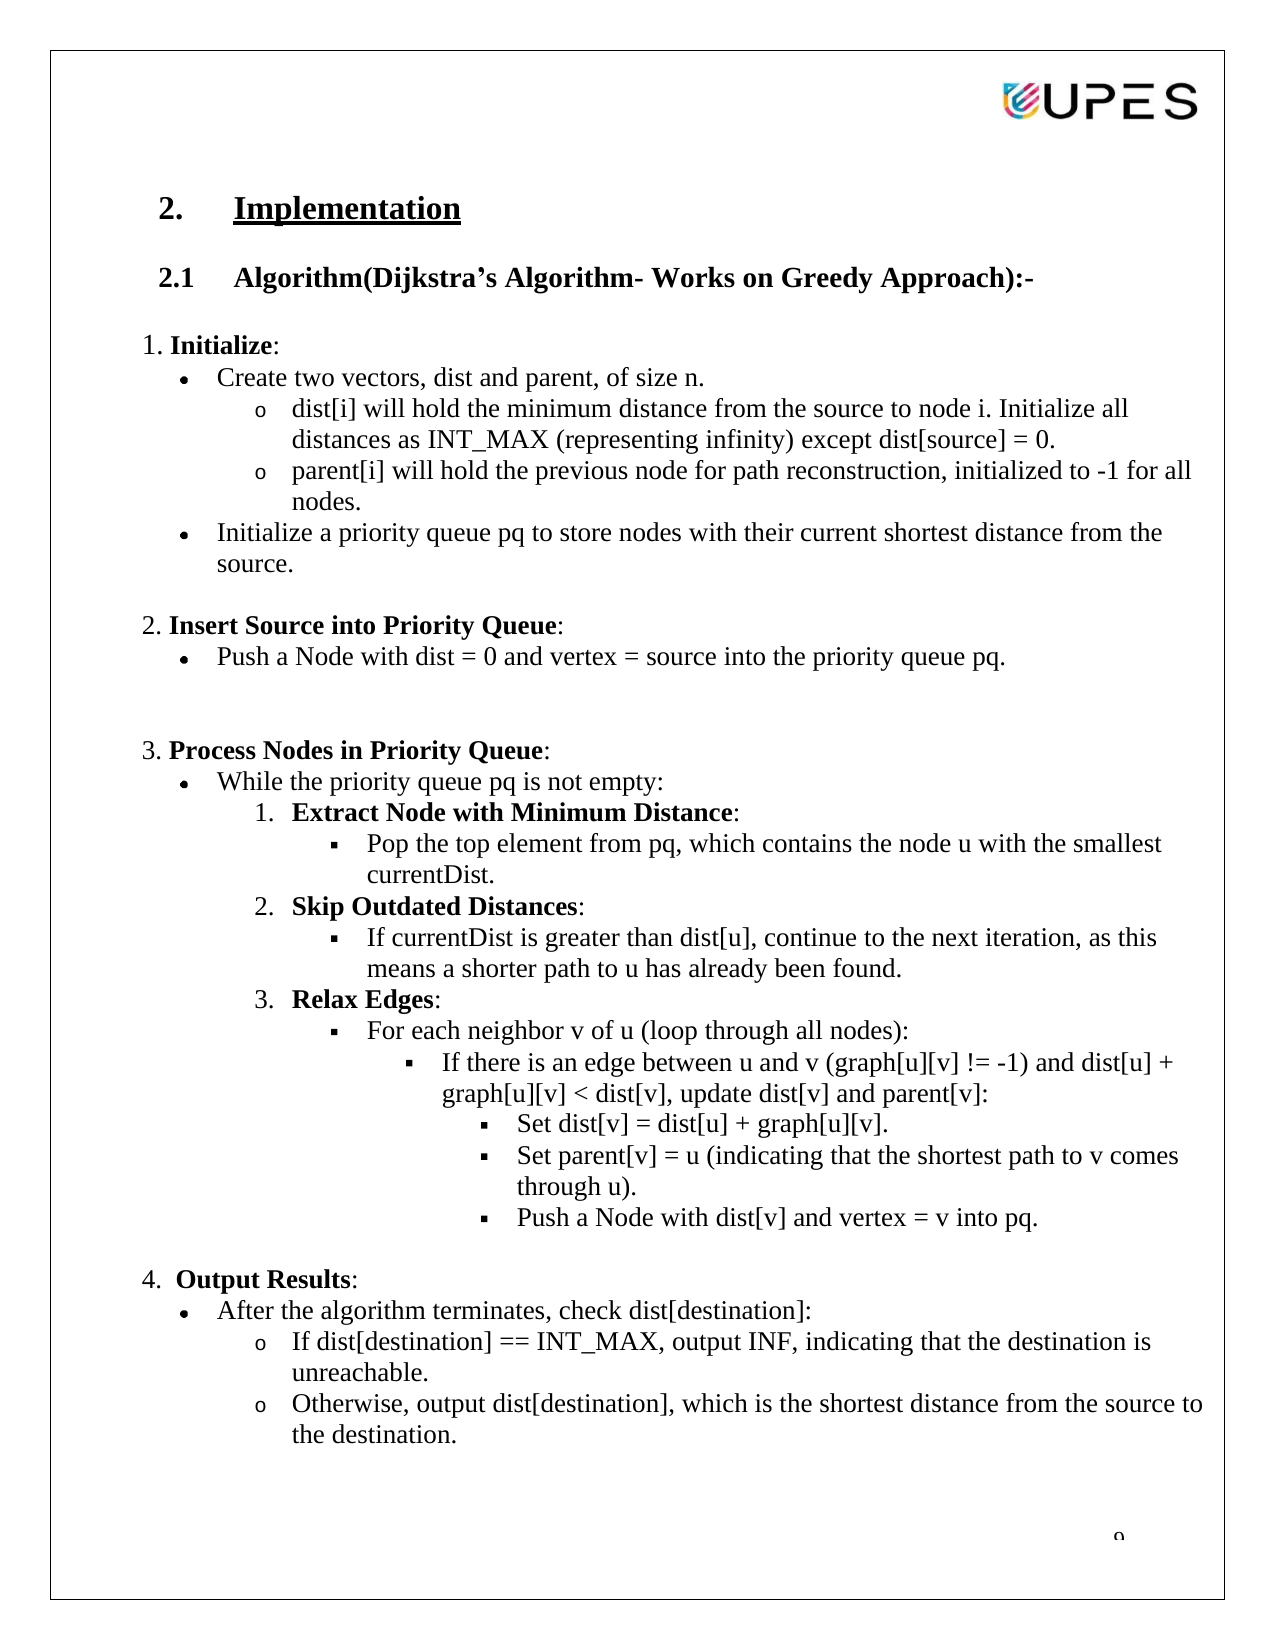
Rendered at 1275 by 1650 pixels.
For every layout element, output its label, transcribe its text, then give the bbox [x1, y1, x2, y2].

subtitle Initialize: [142, 327, 1223, 361]
text Pop the top element from pq, which contains the node u with the smallest currentDist. [367, 827, 1164, 890]
text Create two vectors, dist and parent, of size n. [217, 361, 1223, 392]
subtitle Skip Outdated Distances: [254, 890, 1223, 921]
list dist[i] will hold the minimum distance from the source to node i. Initialize all distances as INT_MAX (representing infinity) except dist[source] = 0. [254, 393, 1130, 454]
subtitle Extract Node with Minimum Distance: [254, 796, 1223, 827]
text Initialize a priority queue pq to store nodes with their current shortest distance from the source. [217, 516, 1223, 578]
subtitle Insert Source into Priority Queue: [142, 609, 1223, 641]
picture [1002, 81, 1198, 120]
list parent[i] will hold the previous node for path reconstruction, initialized to -1 for all nodes. [254, 454, 1193, 516]
text While the priority queue pq is not empty: [217, 765, 1223, 796]
subtitle Relax Edges: [254, 983, 1223, 1014]
text If currentDist is greater than dist[u], continue to the next iteration, as this means a shorter path to u has already been found. [367, 921, 1160, 983]
subtitle Output Results: [142, 1264, 1223, 1295]
text After the algorithm terminates, check dist[destination]: [217, 1295, 1223, 1326]
subtitle Process Nodes in Priority Queue: [142, 734, 1223, 765]
subtitle Algorithm(Dijkstra s Algorithm- Works on Greedy Approach):- [158, 260, 1223, 293]
text Push a Node with dist[v] and vertex = v into pq. [517, 1201, 1223, 1233]
text If there is an edge between u and v (graph[u][v] != -1) and dist[u] + graph[u][v] < dist[v], update dist[v] and parent[v]: [442, 1046, 1177, 1108]
text Push a Node with dist = 0 and vertex = source into the priority queue pq. [217, 641, 1223, 672]
subtitle Implementation [158, 188, 1223, 226]
text For each neighbor v of u (loop through all nodes): [367, 1014, 1223, 1046]
list Otherwise, output dist[destination], which is the shortest distance from the source to the destination. [254, 1388, 1204, 1449]
list If dist[destination] == INT_MAX, output INF, indicating that the destination is unreachable. [254, 1326, 1151, 1388]
text Set parent[v] = u (indicating that the shortest path to v comes through u). [517, 1139, 1182, 1201]
text Set dist[v] = dist[u] + graph[u][v]. [517, 1108, 1223, 1139]
